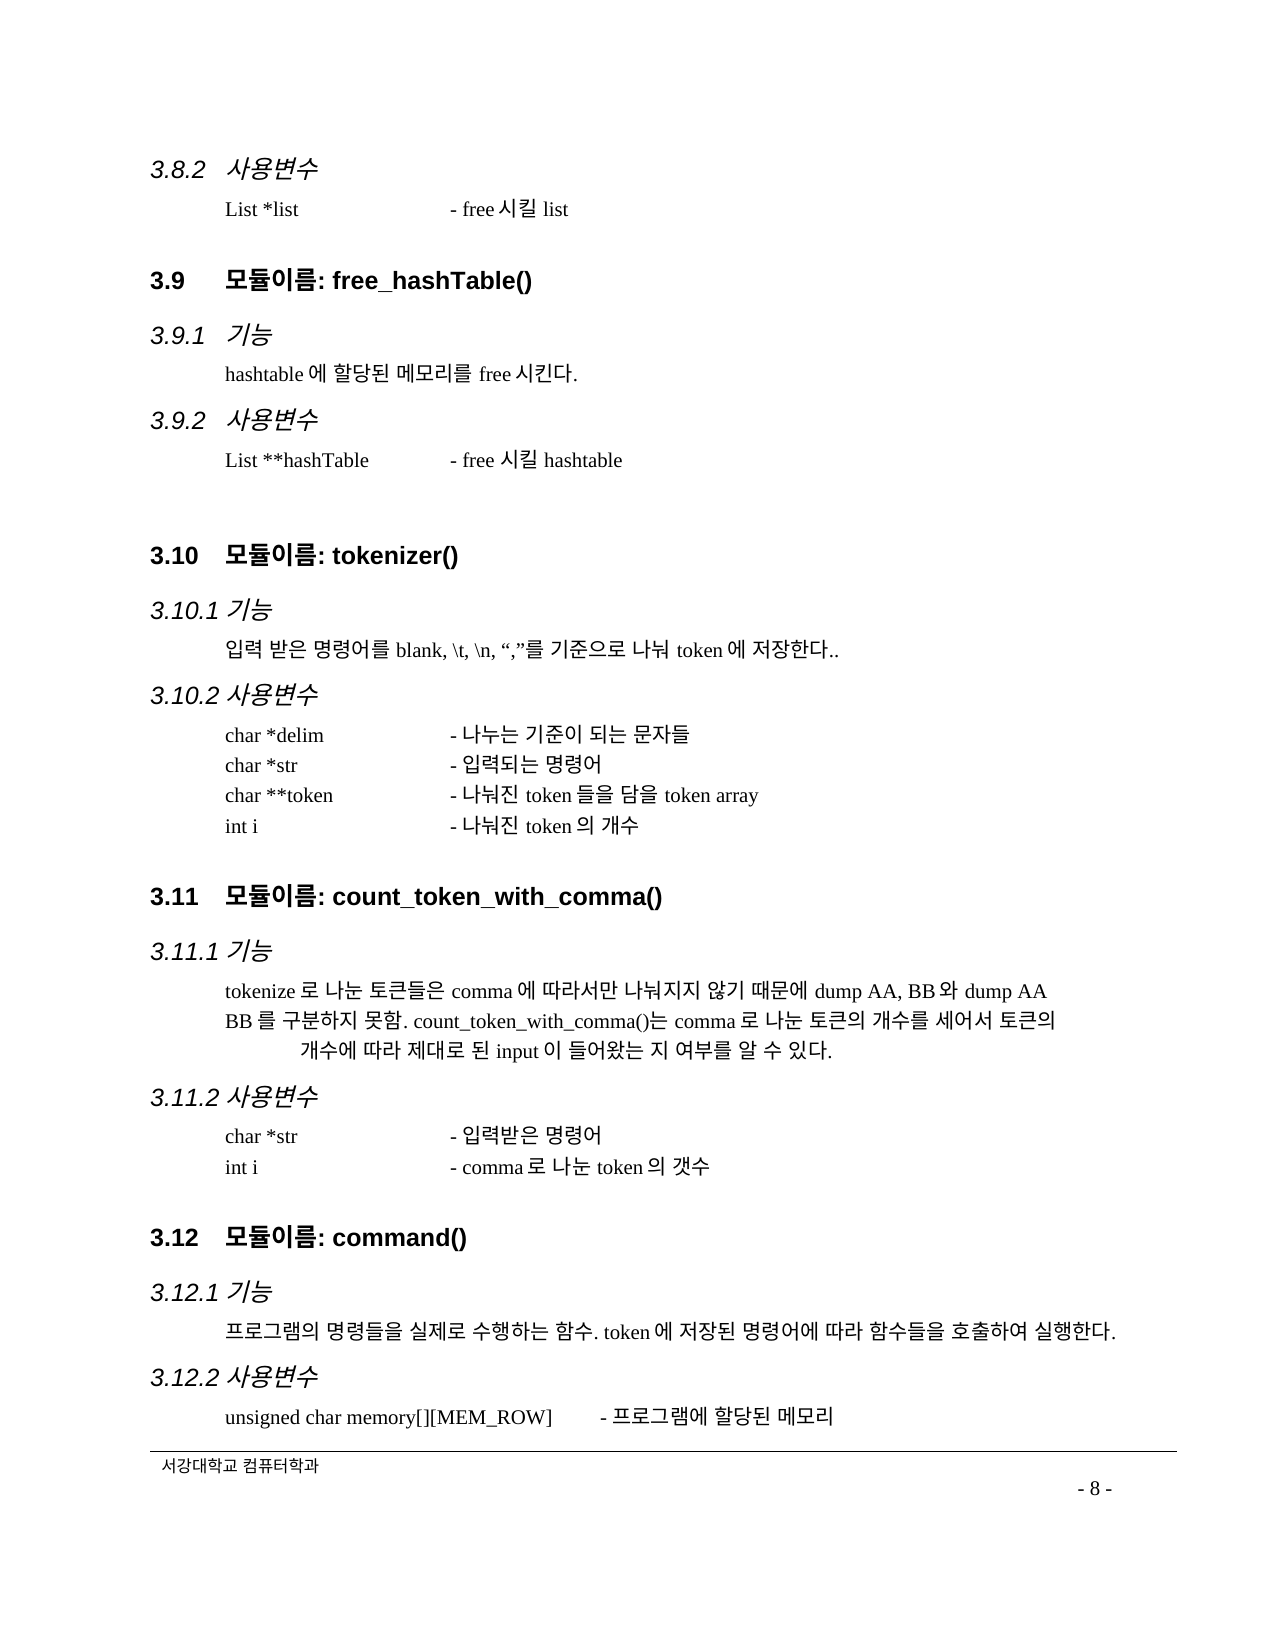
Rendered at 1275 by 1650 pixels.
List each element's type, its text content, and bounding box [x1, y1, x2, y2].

subtitle 기능 [150, 932, 1125, 968]
text unsigned char memory[][MEM_ROW] - 프로그램에 할당된 메모리 [225, 1400, 1125, 1431]
text tokenize로 나눈 토큰들은 comma에 따라서만 나눠지지 않기 때문에 dump AA, BB와 dump AA BB를 구분하지 못함. count_token_with_comma()는 comma로 나눈 토큰의 개수를 세어서 토큰의 개수에 따라 제대로 된 input이 들어왔는 지 여부를 알 수 있다. [150, 974, 1125, 1065]
subtitle 모듈이름: count_token_with_comma() [150, 877, 1125, 913]
text int i - 나눠진 token의 개수 [225, 809, 1125, 839]
text hashtable에 할당된 메모리를 free시킨다. [225, 358, 1125, 388]
text 프로그램의 명령들을 실제로 수행하는 함수. token에 저장된 명령어에 따라 함수들을 호출하여 실행한다. [225, 1315, 1125, 1345]
text 입력 받은 명령어를 blank, \t, \n, “,”를 기준으로 나눠 token에 저장한다.. [225, 633, 1125, 663]
text char **token - 나눠진 token들을 담을 token array [225, 779, 1125, 809]
subtitle 기능 [150, 315, 1125, 351]
subtitle 사용변수 [150, 400, 1125, 437]
text List **hashTable - free 시킬 hashtable [225, 443, 1125, 473]
subtitle 기능 [150, 591, 1125, 627]
subtitle 사용변수 [150, 1358, 1125, 1394]
subtitle 모듈이름: command() [150, 1218, 1125, 1254]
text char *str - 입력되는 명령어 [225, 748, 1125, 779]
subtitle 모듈이름: free_hashTable() [150, 260, 1125, 296]
subtitle 기능 [150, 1273, 1125, 1309]
text int i - comma로 나눈 token의 갯수 [225, 1150, 1125, 1180]
text char *delim - 나누는 기준이 되는 문자들 [225, 718, 1125, 748]
text char *str - 입력받은 명령어 [225, 1120, 1125, 1150]
text List *list - free시킬 list [225, 192, 1125, 223]
subtitle 사용변수 [150, 1077, 1125, 1113]
subtitle 모듈이름: tokenizer() [150, 536, 1125, 572]
subtitle 사용변수 [150, 676, 1125, 712]
subtitle 사용변수 [150, 150, 1125, 186]
